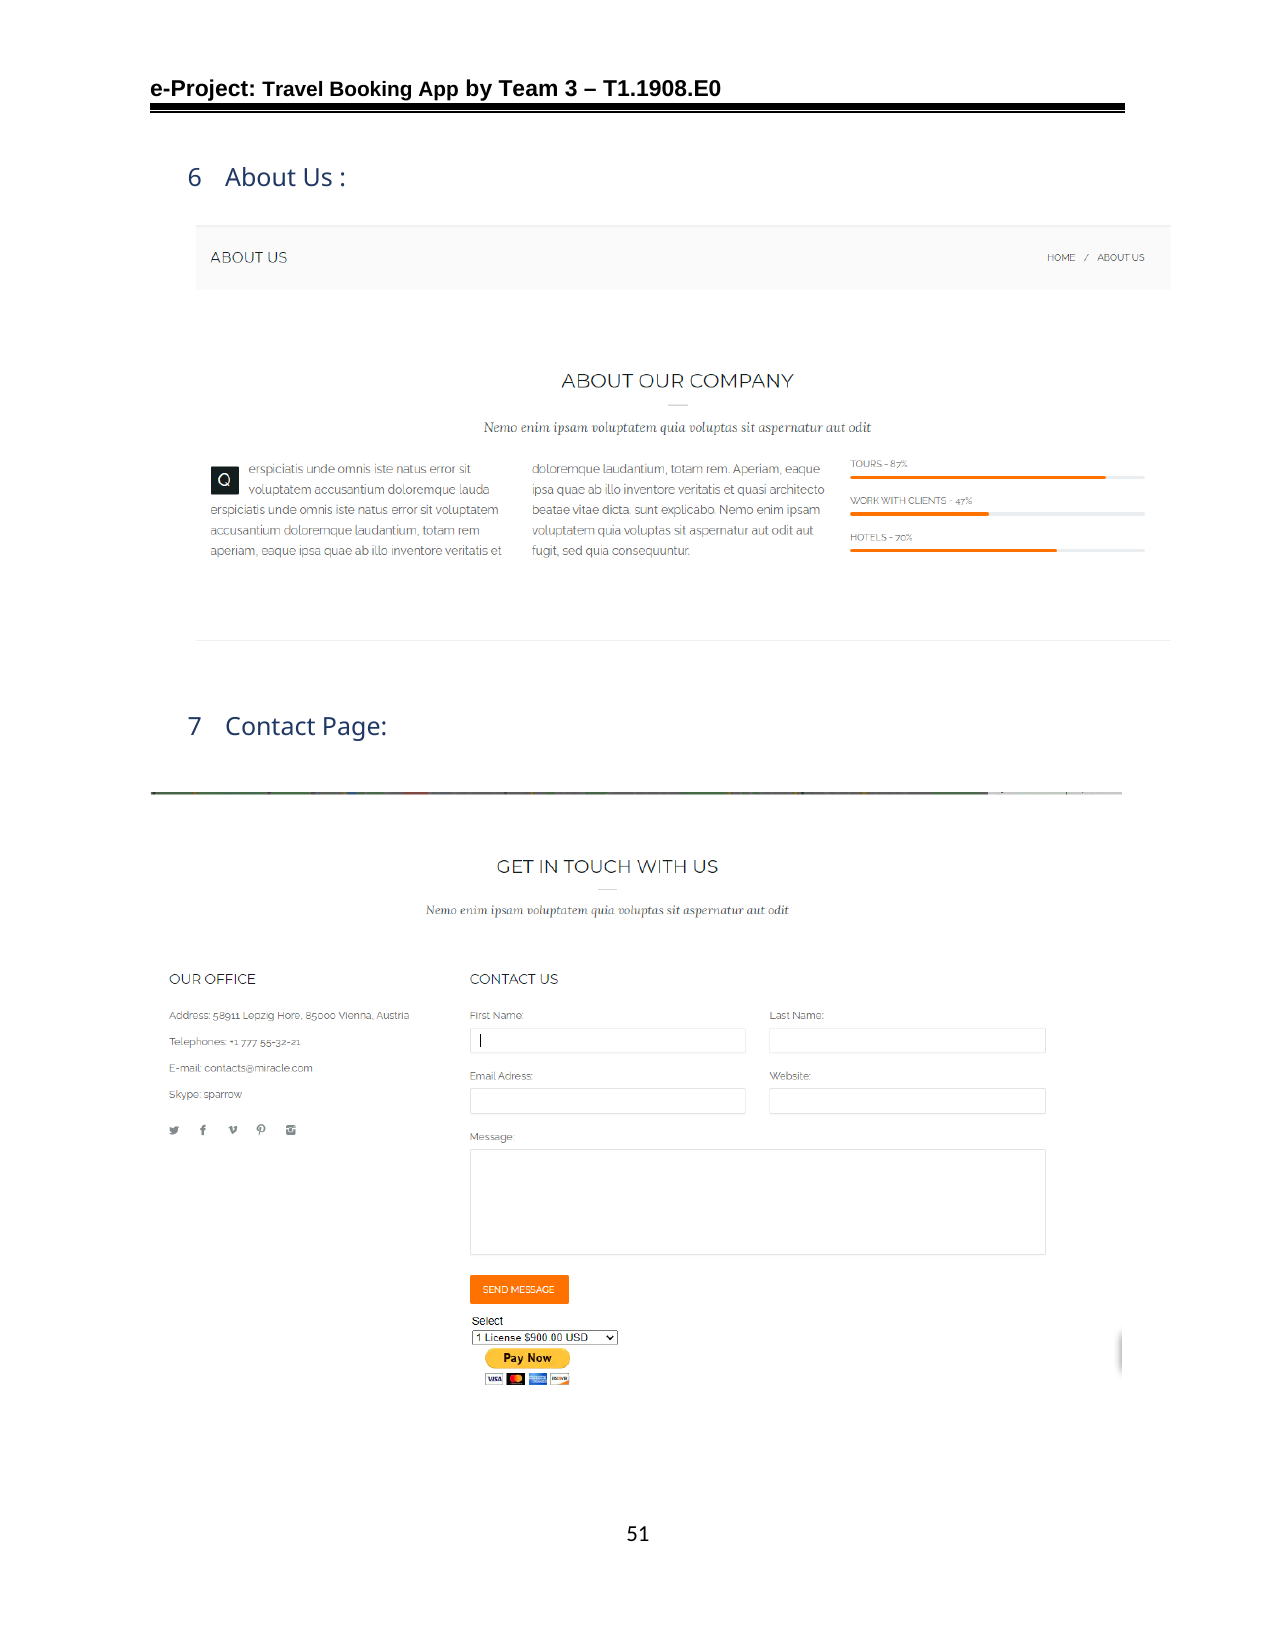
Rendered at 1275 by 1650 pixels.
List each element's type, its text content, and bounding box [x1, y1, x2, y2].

picture [150, 792, 1122, 1429]
subtitle About Us : [187, 159, 1125, 194]
picture [195, 223, 1171, 699]
